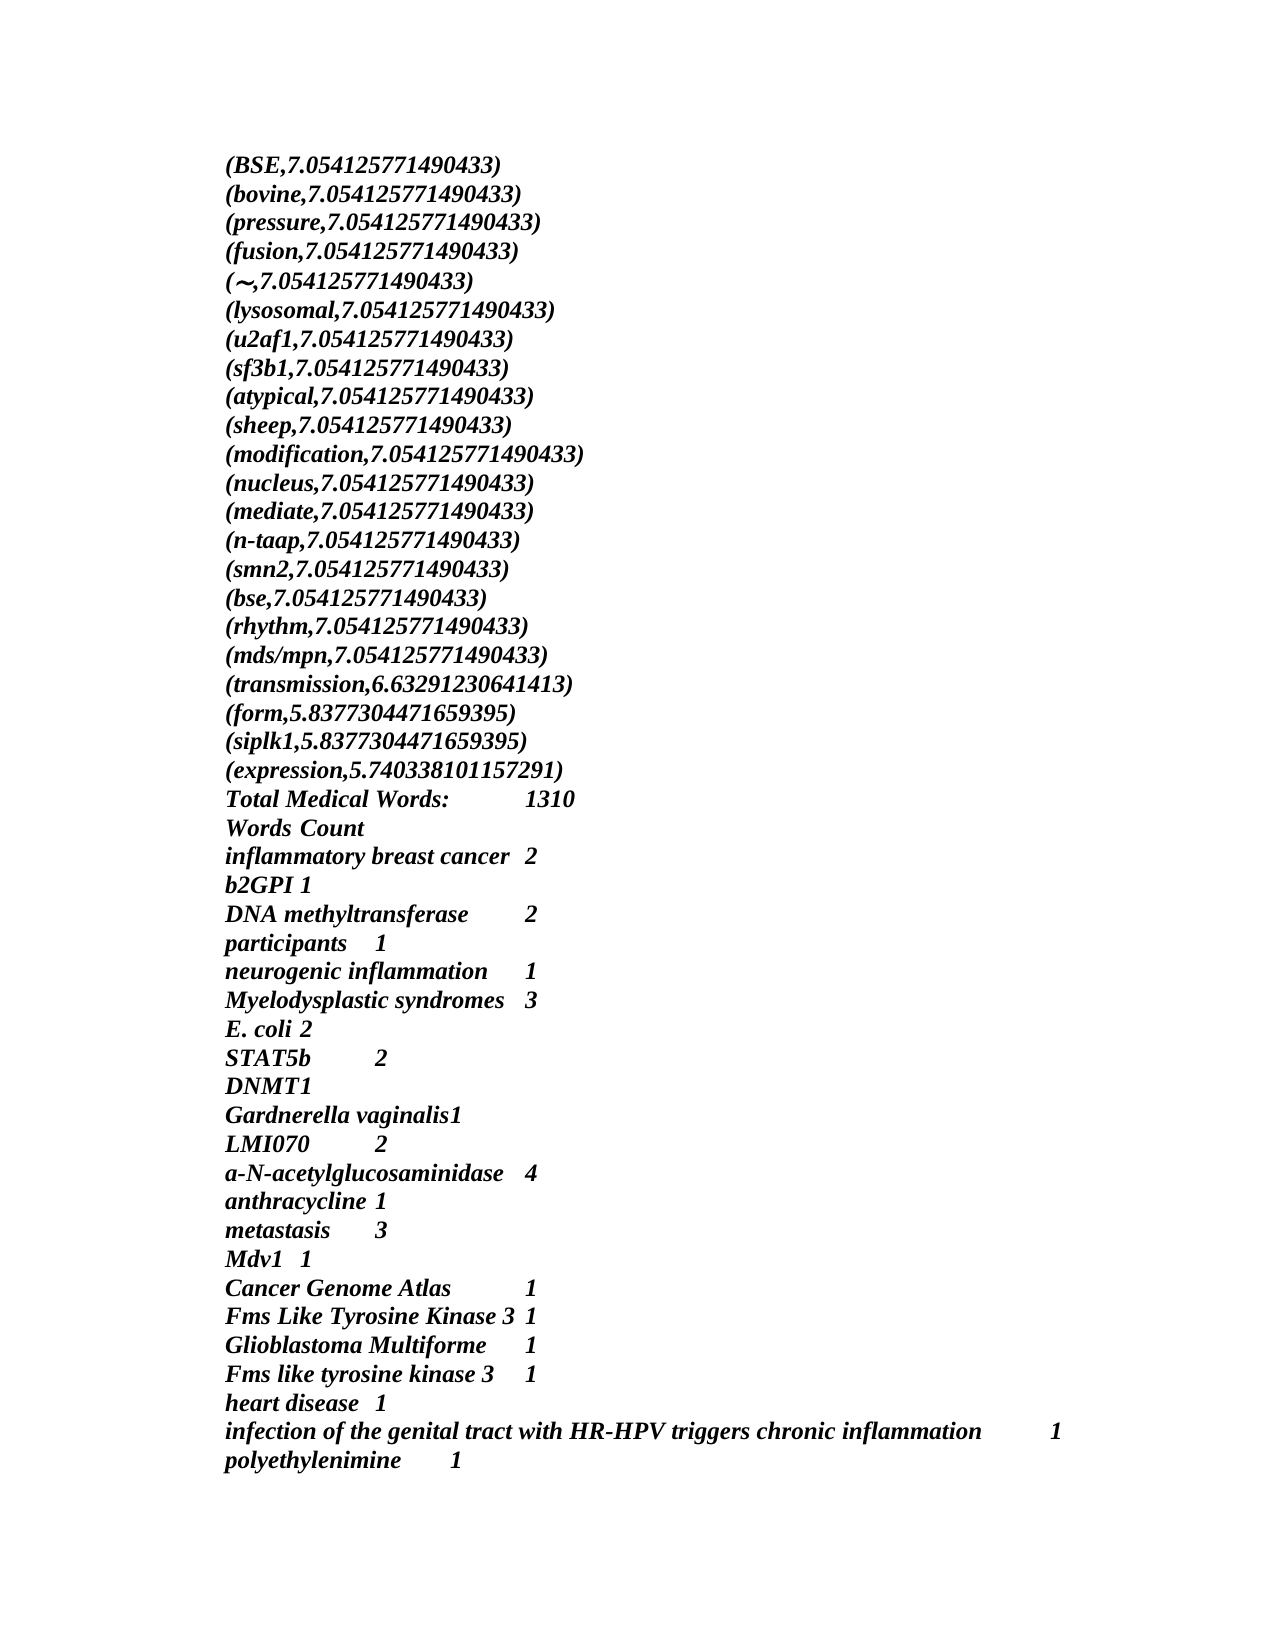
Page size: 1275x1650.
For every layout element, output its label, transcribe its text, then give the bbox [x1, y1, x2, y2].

list Glioblastoma Multiforme 1 [225, 1330, 1125, 1359]
list (bovine,7.054125771490433) [225, 179, 1125, 207]
list (transmission,6.63291230641413) [225, 669, 1125, 698]
list DNA methyltransferase 2 [225, 899, 1125, 928]
list (rhythm,7.054125771490433) [225, 611, 1125, 640]
list inflammatory breast cancer 2 [225, 841, 1125, 870]
list LMI070 2 [225, 1129, 1125, 1158]
list (form,5.8377304471659395) [225, 698, 1125, 726]
list Myelodysplastic syndromes 3 [225, 985, 1125, 1014]
list (sf3b1,7.054125771490433) [225, 353, 1125, 381]
list (n-taap,7.054125771490433) [225, 525, 1125, 554]
list Mdv1 1 [225, 1244, 1125, 1273]
list (nucleus,7.054125771490433) [225, 468, 1125, 496]
list a-N-acetylglucosaminidase 4 [225, 1158, 1125, 1186]
list (modification,7.054125771490433) [225, 439, 1125, 468]
list anthracycline 1 [225, 1186, 1125, 1215]
list DNMT 1 [225, 1071, 1125, 1100]
list heart disease 1 [225, 1388, 1125, 1416]
list polyethylenimine 1 [225, 1445, 1125, 1474]
list Words Count [225, 813, 1125, 841]
list (siplk1,5.8377304471659395) [225, 726, 1125, 755]
list (fusion,7.054125771490433) [225, 236, 1125, 265]
list (expression,5.740338101157291) [225, 755, 1125, 784]
list (mediate,7.054125771490433) [225, 496, 1125, 525]
list infection of the genital tract with HR-HPV triggers chronic inflammation 1 [225, 1416, 1125, 1445]
list Fms like tyrosine kinase 3 1 [225, 1359, 1125, 1388]
list (sheep,7.054125771490433) [225, 410, 1125, 439]
list neurogenic inflammation 1 [225, 956, 1125, 985]
list Fms Like Tyrosine Kinase 3 1 [225, 1301, 1125, 1330]
list Cancer Genome Atlas 1 [225, 1273, 1125, 1301]
list (bse,7.054125771490433) [225, 583, 1125, 611]
list E. coli 2 [225, 1014, 1125, 1043]
list participants 1 [225, 928, 1125, 956]
list metastasis 3 [225, 1215, 1125, 1244]
list b2GPI 1 [225, 870, 1125, 899]
list (BSE,7.054125771490433) [225, 150, 1125, 179]
list (smn2,7.054125771490433) [225, 554, 1125, 583]
list (lysosomal,7.054125771490433) [225, 295, 1125, 324]
list (u2af1,7.054125771490433) [225, 324, 1125, 353]
list Gardnerella vaginalis 1 [225, 1100, 1125, 1129]
list (∼,7.054125771490433) [225, 265, 1125, 295]
list STAT5b 2 [225, 1043, 1125, 1071]
list (atypical,7.054125771490433) [225, 381, 1125, 410]
list Total Medical Words: 1310 [225, 784, 1125, 813]
list (pressure,7.054125771490433) [225, 207, 1125, 236]
list (mds/mpn,7.054125771490433) [225, 640, 1125, 669]
